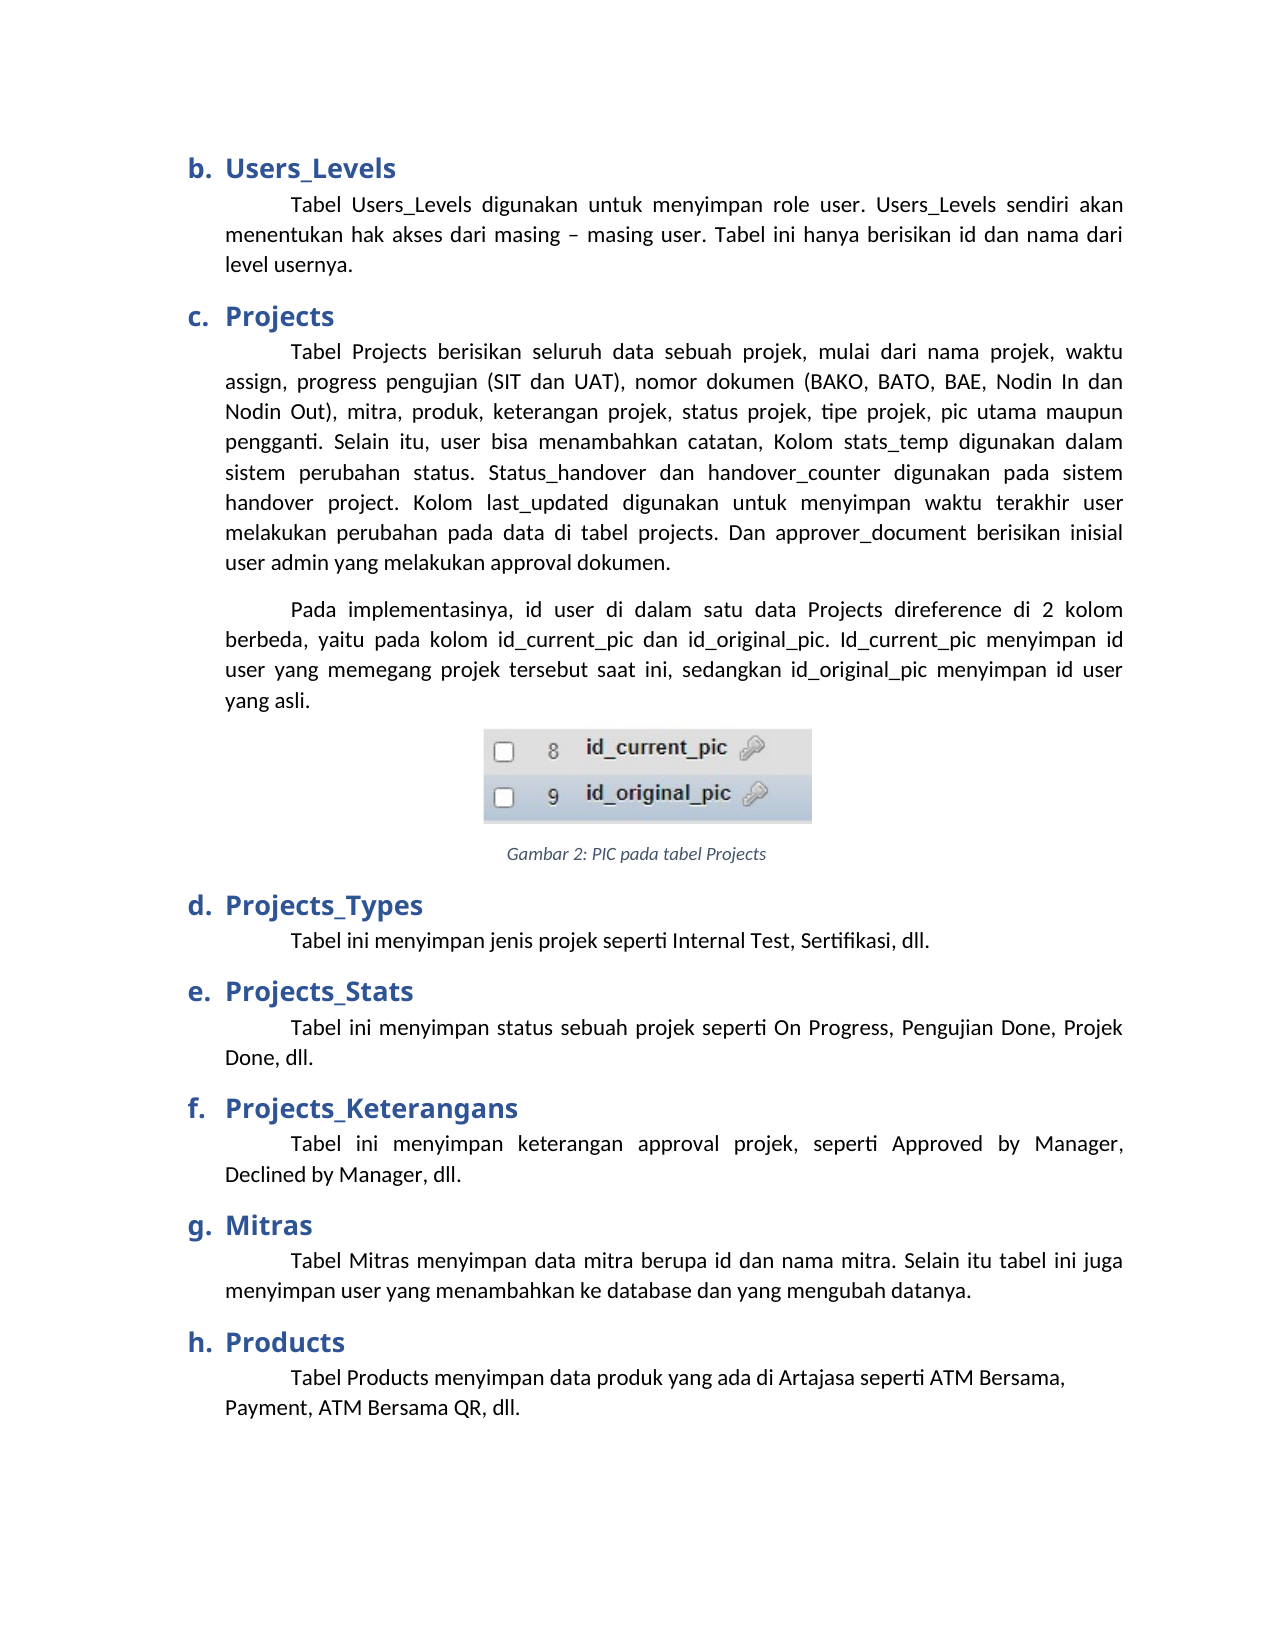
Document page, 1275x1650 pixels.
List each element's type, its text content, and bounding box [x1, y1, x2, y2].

picture [483, 723, 812, 824]
subtitle Projects_Types [187, 886, 1125, 923]
text Tabel ini menyimpan jenis projek seperti Internal Test, Sertifikasi, dll. [225, 926, 1125, 954]
text Tabel ini menyimpan status sebuah projek seperti On Progress, Pengujian Done, Projek Done, dll. [225, 1013, 1125, 1071]
text Tabel Projects berisikan seluruh data sebuah projek, mulai dari nama projek, waktu assign, progress pengujian (SIT dan UAT), nomor dokumen (BAKO, BATO, BAE, Nodin In dan Nodin Out), mitra, produk, keterangan projek, status projek, tipe projek, pic utama maupun pengganti. Selain itu, user bisa menambahkan catatan, Kolom stats_temp digunakan dalam sistem perubahan status. Status_handover dan handover_counter digunakan pada sistem handover project. Kolom last_updated digunakan untuk menyimpan waktu terakhir user melakukan perubahan pada data di tabel projects. Dan approver_document berisikan inisial user admin yang melakukan approval dokumen. [225, 337, 1125, 576]
text Tabel ini menyimpan keterangan approval projek, seperti Approved by Manager, Declined by Manager, dll. [225, 1129, 1125, 1188]
subtitle Projects_Stats [187, 973, 1125, 1010]
text Pada implementasinya, id user di dalam satu data Projects direference di 2 kolom berbeda, yaitu pada kolom id_current_pic dan id_original_pic. Id_current_pic menyimpan id user yang memegang projek tersebut saat ini, sedangkan id_original_pic menyimpan id user yang asli. [225, 595, 1125, 714]
text Tabel Products menyimpan data produk yang ada di Artajasa seperti ATM Bersama, Payment, ATM Bersama QR, dll. [225, 1363, 1125, 1422]
text Tabel Mitras menyimpan data mitra berupa id dan nama mitra. Selain itu tabel ini juga menyimpan user yang menambahkan ke database dan yang mengubah datanya. [225, 1246, 1125, 1305]
subtitle Mitras [187, 1207, 1125, 1243]
subtitle Products [187, 1323, 1125, 1360]
text Gambar 2: PIC pada tabel Projects [150, 733, 1125, 865]
subtitle Projects [187, 297, 1125, 334]
text Tabel Users_Levels digunakan untuk menyimpan role user. Users_Levels sendiri akan menentukan hak akses dari masing – masing user. Tabel ini hanya berisikan id dan nama dari level usernya. [225, 190, 1125, 278]
subtitle Users_Levels [187, 150, 1125, 187]
subtitle Projects_Keterangans [187, 1090, 1125, 1127]
